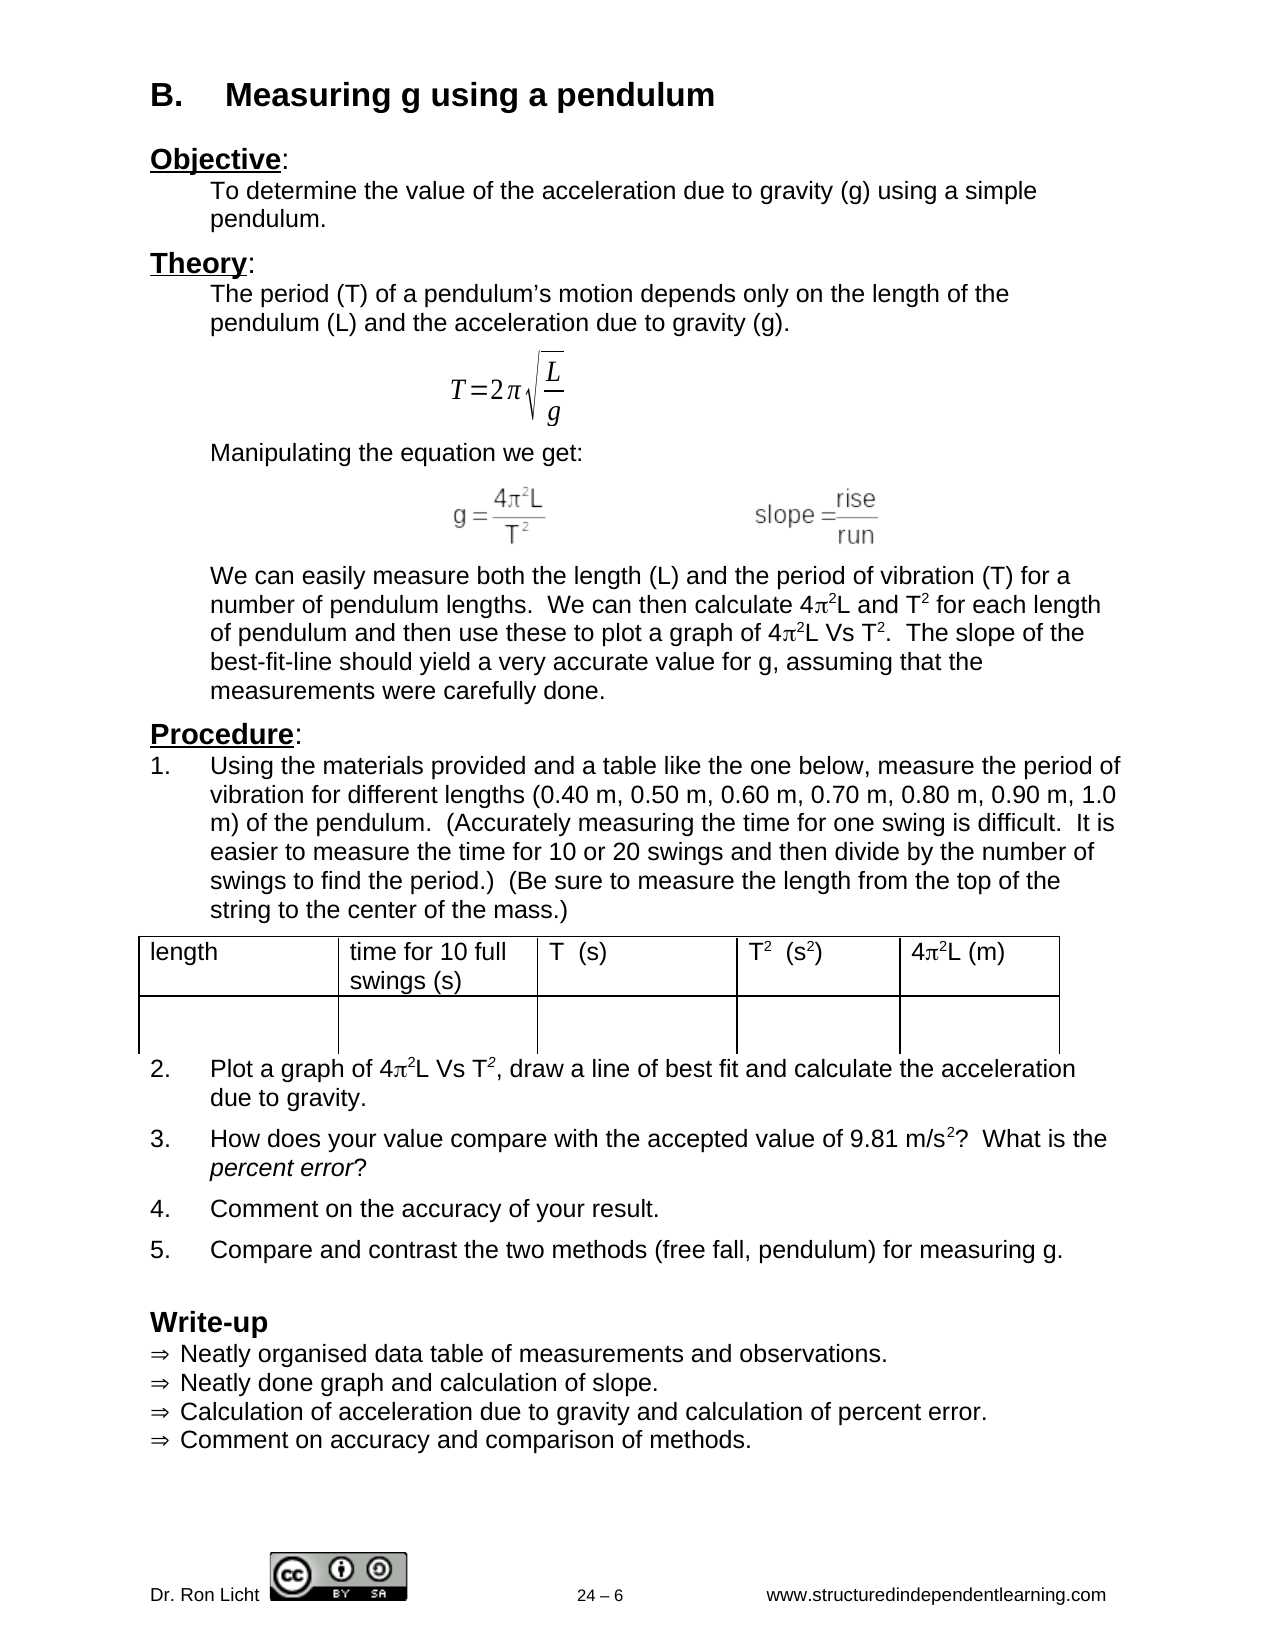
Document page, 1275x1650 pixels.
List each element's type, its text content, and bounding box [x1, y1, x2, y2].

table_header T2 (s2) [738, 937, 900, 995]
table_header time for 10 full swings (s) [339, 937, 537, 995]
text Write-up [150, 1305, 1125, 1339]
table_header length [140, 937, 338, 995]
text 5. Compare and contrast the two methods (free fall, pendulum) for measuring g. [150, 1235, 1125, 1264]
picture [269, 1552, 408, 1601]
table_cell [339, 997, 537, 1054]
text Objective: [150, 142, 1125, 176]
table_header T (s) [538, 937, 737, 995]
text We can easily measure both the length (L) and the period of vibration (T) for a number of pendulum lengths. We can then calculate 42L and T2 for each length of pendulum and then use these to plot a graph of 42L Vs T2. The slope of the best-fit-line should yield a very accurate value for g, assuming that the measurements were carefully done. [210, 561, 1125, 705]
table_cell [538, 997, 736, 1054]
text 4. Comment on the accuracy of your result. [150, 1194, 1125, 1223]
text Manipulating the equation we get: [150, 438, 1125, 467]
table_cell [738, 997, 899, 1054]
text Procedure: [150, 717, 1125, 751]
list Comment on accuracy and comparison of methods. [150, 1425, 1125, 1454]
text 2. Plot a graph of 42L Vs T2, draw a line of best fit and calculate the acceleration due to gravity. [150, 1054, 1125, 1112]
text The period (T) of a pendulum’s motion depends only on the length of the pendulum (L) and the acceleration due to gravity (g). [150, 279, 1125, 337]
table_cell [901, 997, 1059, 1054]
list Neatly organised data table of measurements and observations. [150, 1339, 1125, 1368]
text To determine the value of the acceleration due to gravity (g) using a simple pendulum. [150, 176, 1125, 233]
list Neatly done graph and calculation of slope. [150, 1368, 1125, 1397]
text B. Measuring g using a pendulum [150, 75, 1125, 113]
text Theory: [150, 246, 1125, 279]
table_cell [140, 997, 338, 1054]
list Calculation of acceleration due to gravity and calculation of percent error. [150, 1397, 1125, 1425]
text 3. How does your value compare with the accepted value of 9.81 m/s2? What is the percent error? [150, 1124, 1125, 1182]
text 1. Using the materials provided and a table like the one below, measure the period of vibration for different lengths (0.40 m, 0.50 m, 0.60 m, 0.70 m, 0.80 m, 0.90 m, 1.0 m) of the pendulum. (Accurately measuring the time for one swing is difficult. It is easier to measure the time for 10 or 20 swings and then divide by the number of swings to find the period.) (Be sure to measure the length from the top of the string to the center of the mass.) [150, 751, 1125, 923]
table_header 42L (m) [901, 937, 1059, 995]
